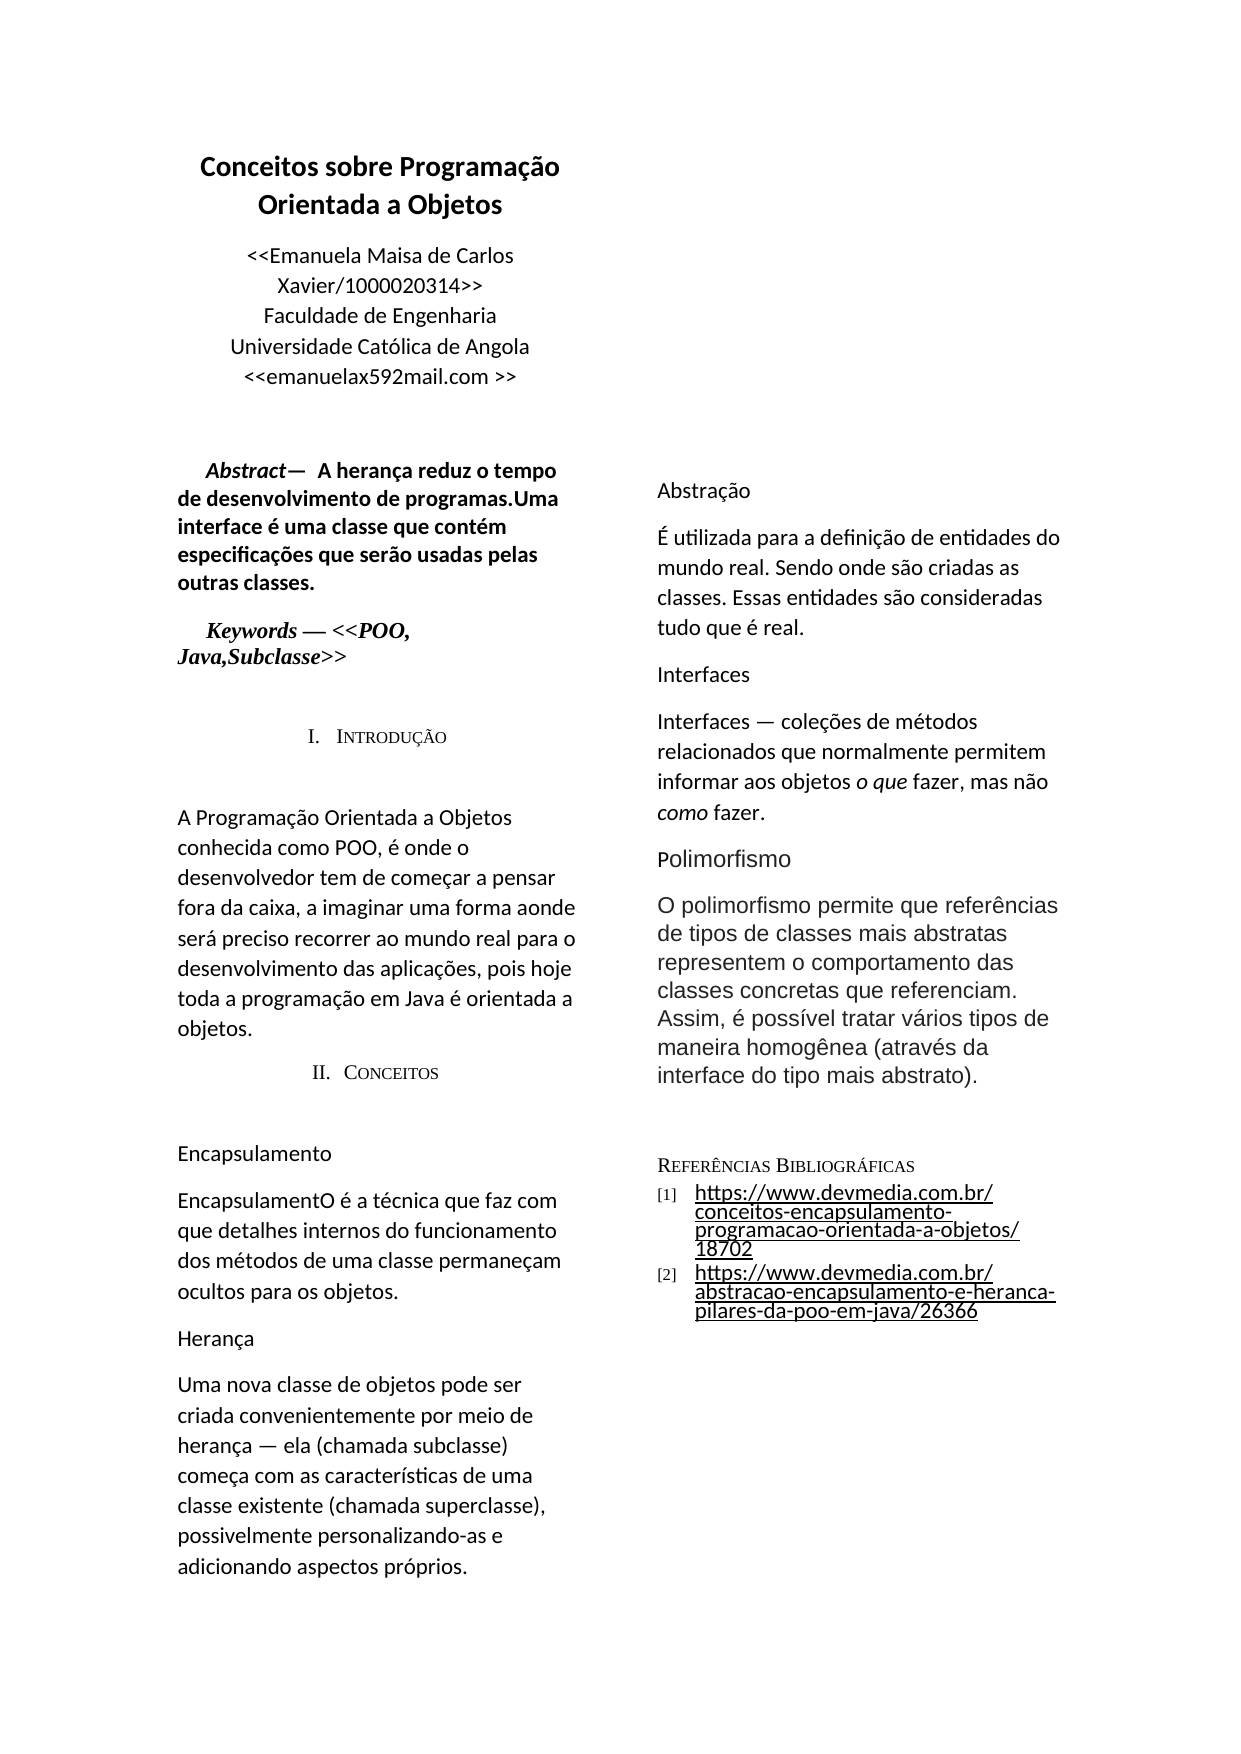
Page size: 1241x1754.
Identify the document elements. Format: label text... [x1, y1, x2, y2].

text Abstração [657, 476, 1063, 504]
text É utilizada para a definição de entidades do mundo real. Sendo onde são criadas as classes. Essas entidades são consideradas tudo que é real. [657, 523, 1063, 641]
text https://www.devmedia.com.br/abstracao-encapsulamento-e-heranca-pilares-da-poo-em-java/26366 [657, 1266, 1063, 1322]
subtitle Conceitos [177, 1061, 583, 1084]
text Herança [177, 1324, 583, 1352]
text <<Emanuela Maisa de Carlos Xavier/1000020314>> Faculdade de Engenharia Universidade Católica de Angola <<emanuelax592mail.com >> [177, 241, 583, 390]
text Conceitos sobre Programação Orientada a Objetos [177, 148, 583, 222]
text A Programação Orientada a Objetos conhecida como POO, é onde o desenvolvedor tem de começar a pensar fora da caixa, a imaginar uma forma aonde será preciso recorrer ao mundo real para o desenvolvimento das aplicações, pois hoje toda a programação em Java é orientada a objetos. [177, 803, 583, 1042]
subtitle Introdução [177, 725, 583, 748]
text Encapsulamento [177, 1139, 583, 1167]
text O polimorfismo permite que referências de tipos de classes mais abstratas representem o comportamento das classes concretas que referenciam. Assim, é possível tratar vários tipos de maneira homogênea (através da interface do tipo mais abstrato). [657, 892, 1063, 1088]
text Keywords — <<POO, Java,Subclasse>> [177, 617, 583, 669]
text Polimorfismo [657, 844, 1063, 873]
text Uma nova classe de objetos pode ser criada convenientemente por meio de herança — ela (chamada subclasse) começa com as características de uma classe existente (chamada superclasse), possivelmente personalizando-as e adicionando aspectos próprios. [177, 1371, 583, 1580]
subtitle Referências Bibliográficas [657, 1154, 1063, 1177]
text Interfaces [657, 660, 1063, 688]
text EncapsulamentO é a técnica que faz com que detalhes internos do funcionamento dos métodos de uma classe permaneçam ocultos para os objetos. [177, 1186, 583, 1305]
text Abstract— A herança reduz o tempo de desenvolvimento de programas.Uma interface é uma classe que contém especificações que serão usadas pelas outras classes. [177, 456, 583, 596]
text Interfaces — coleções de métodos relacionados que normalmente permitem informar aos objetos o que fazer, mas não como fazer. [657, 707, 1063, 826]
text https://www.devmedia.com.br/conceitos-encapsulamento-programacao-orientada-a-objetos/18702 [657, 1185, 1063, 1260]
